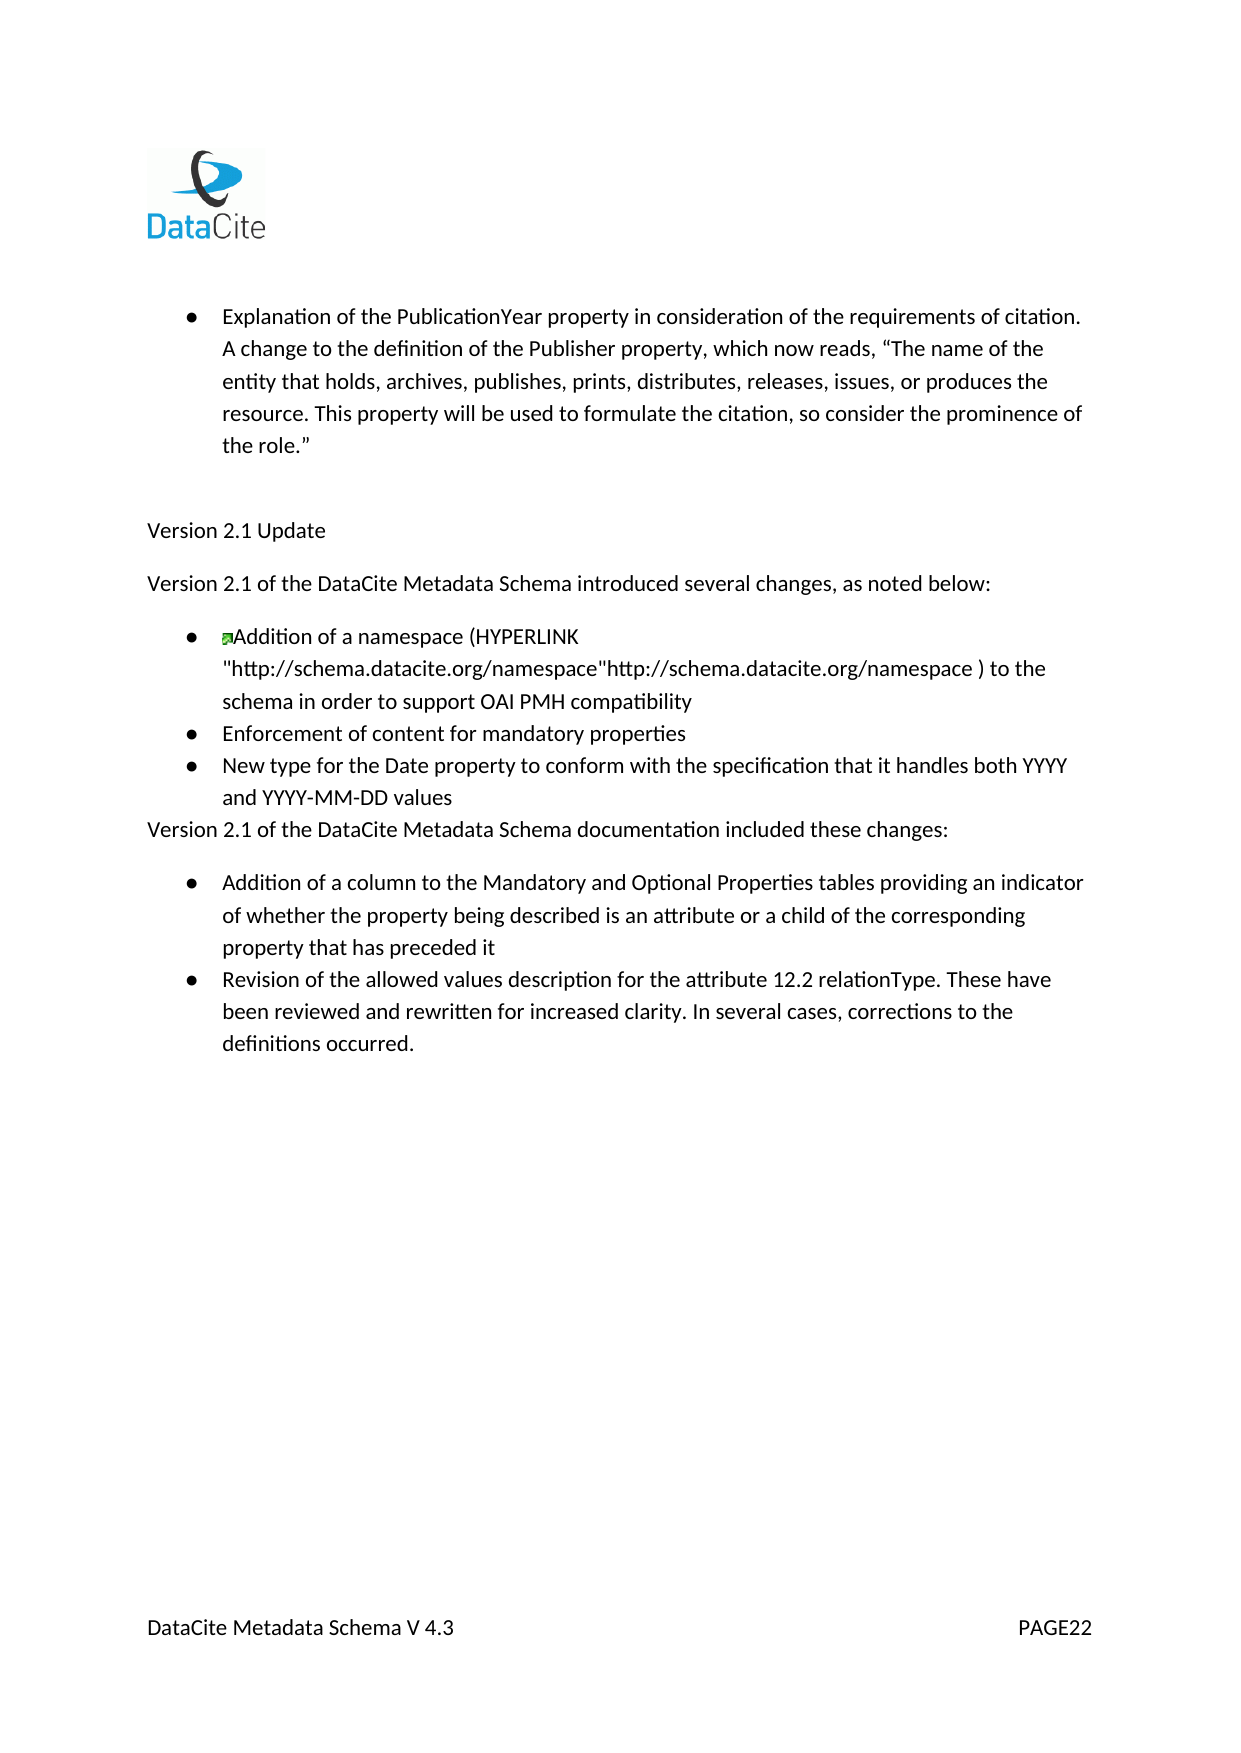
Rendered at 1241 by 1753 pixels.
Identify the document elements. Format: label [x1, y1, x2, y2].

picture [147, 148, 266, 240]
picture [222, 633, 233, 645]
